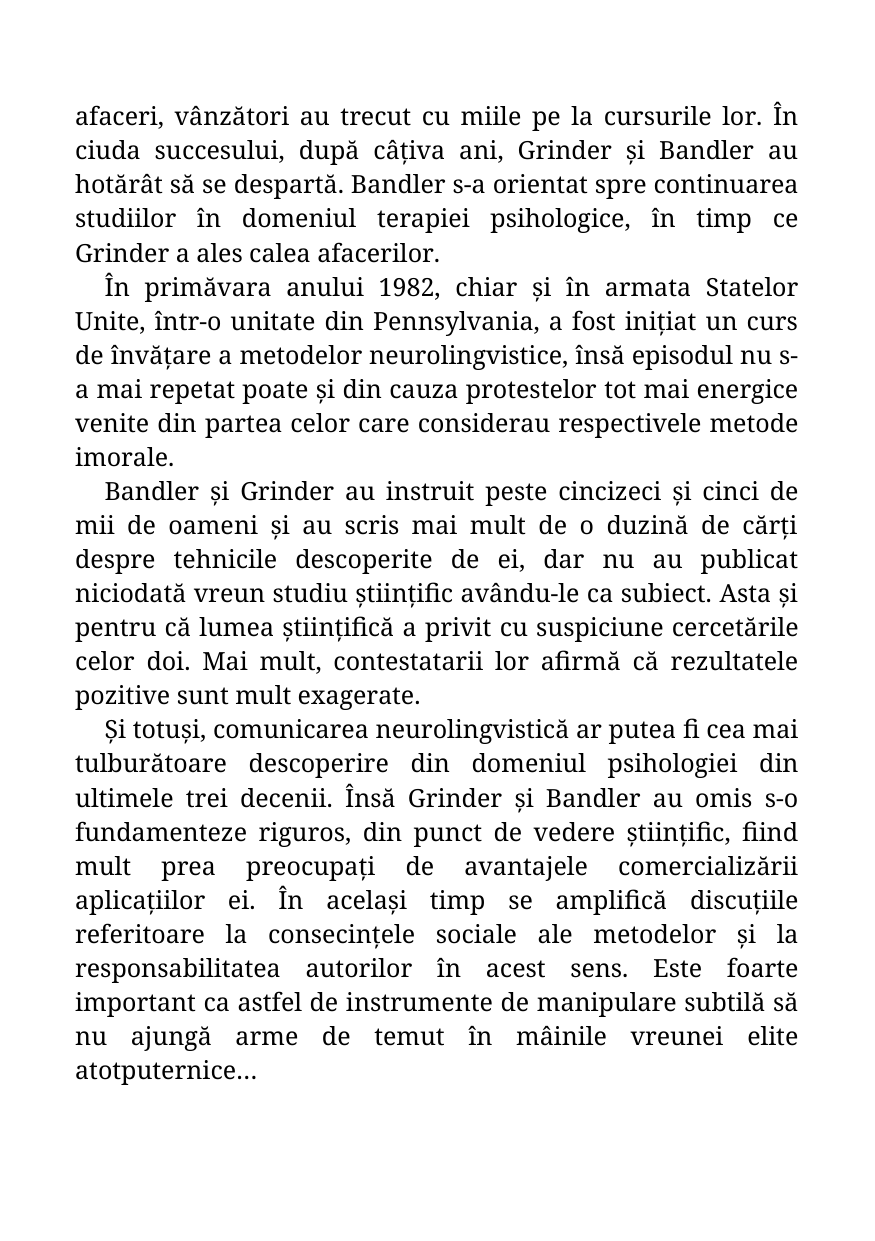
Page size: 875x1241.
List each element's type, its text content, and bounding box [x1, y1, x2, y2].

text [75, 99, 799, 269]
text Și totuși, comunicarea neurolingvistică ar putea fi cea mai tulburătoare descoperire din domeniul psihologiei din ultimele trei decenii. Însă Grinder și Bandler au omis s-o fundamenteze riguros, din punct de vedere științific, fiind mult prea preocupați de avantajele comercializării aplicațiilor ei. În același timp se amplifică discuțiile referitoare la consecințele sociale ale metodelor și la responsabilitatea autorilor în acest sens. Este foarte important ca astfel de instrumente de manipulare subtilă să nu ajungă arme de temut în mâinile vreunei elite atotputernice… [75, 712, 799, 1087]
text În primăvara anului 1982, chiar și în armata Statelor Unite, într-o unitate din Pennsylvania, a fost inițiat un curs de învățare a metodelor neurolingvistice, însă episodul nu s-a mai repetat poate și din cauza protestelor tot mai energice venite din partea celor care considerau respectivele metode imorale. [75, 269, 799, 474]
text Bandler și Grinder au instruit peste cincizeci și cinci de mii de oameni și au scris mai mult de o duzină de cărți despre tehnicile descoperite de ei, dar nu au publicat niciodată vreun studiu științific avându-le ca subiect. Asta și pentru că lumea științifică a privit cu suspiciune cercetările celor doi. Mai mult, contestatarii lor afirmă că rezultatele pozitive sunt mult exagerate. [75, 474, 799, 712]
